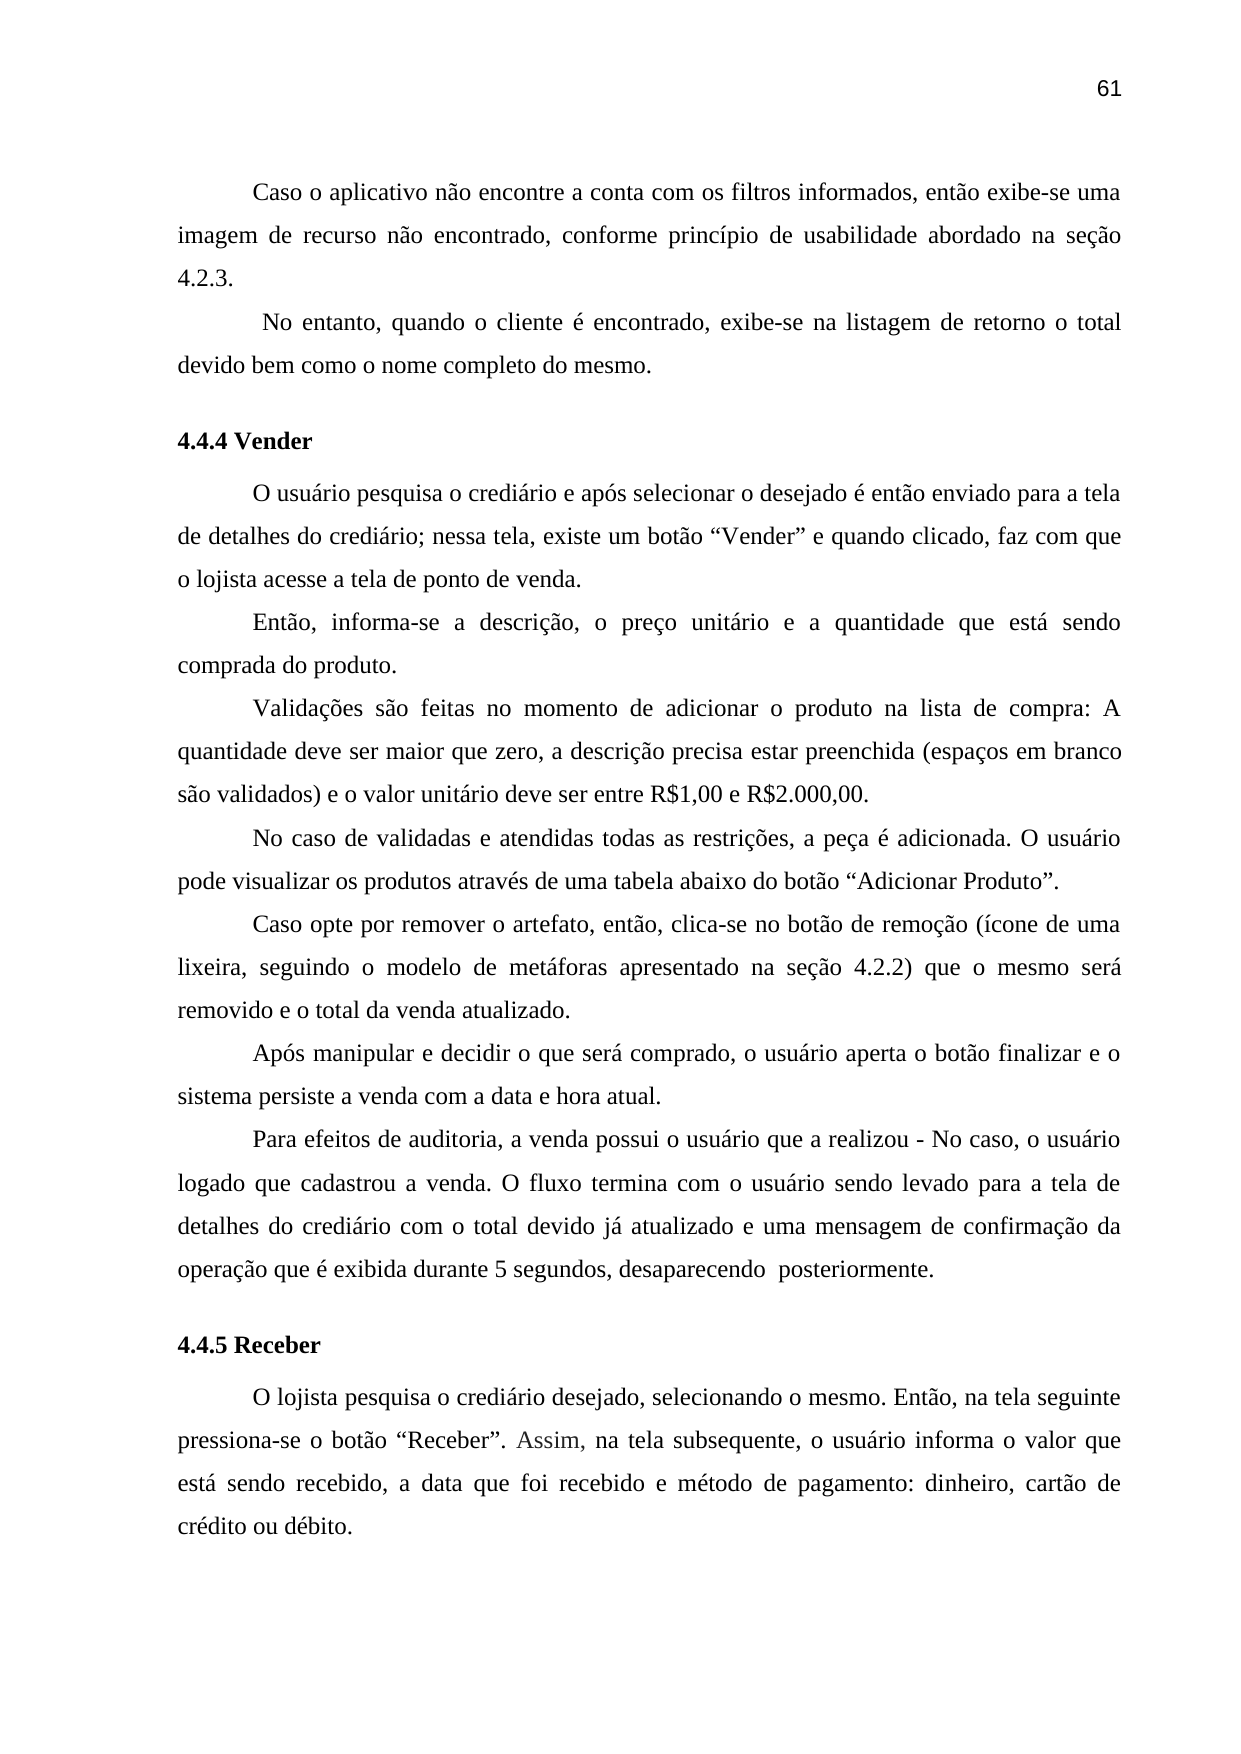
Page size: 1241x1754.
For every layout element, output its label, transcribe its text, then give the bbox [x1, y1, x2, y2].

text O lojista pesquisa o crediário desejado, selecionando o mesmo. Então, na tela seguinte pressiona-se o botão “Receber”. Assim, na tela subsequente, o usuário informa o valor que está sendo recebido, a data que foi recebido e método de pagamento: dinheiro, cartão de crédito ou débito. [177, 1382, 1122, 1540]
text Validações são feitas no momento de adicionar o produto na lista de compra: A quantidade deve ser maior que zero, a descrição precisa estar preenchida (espaços em branco são validados) e o valor unitário deve ser entre R$1,00 e R$2.000,00. [177, 693, 1122, 808]
text No entanto, quando o cliente é encontrado, exibe-se na listagem de retorno o total devido bem como o nome completo do mesmo. [177, 307, 1122, 378]
text Para efeitos de auditoria, a venda possui o usuário que a realizou - No caso, o usuário logado que cadastrou a venda. O fluxo termina com o usuário sendo levado para a tela de detalhes do crediário com o total devido já atualizado e uma mensagem de confirmação da operação que é exibida durante 5 segundos, desaparecendo posteriormente. [177, 1124, 1122, 1283]
text 4.4.4 Vender [177, 426, 1122, 455]
text Caso opte por remover o artefato, então, clica-se no botão de remoção (ícone de uma lixeira, seguindo o modelo de metáforas apresentado na seção 4.2.2) que o mesmo será removido e o total da venda atualizado. [177, 909, 1122, 1024]
text Então, informa-se a descrição, o preço unitário e a quantidade que está sendo comprada do produto. [177, 607, 1122, 679]
text Caso o aplicativo não encontre a conta com os filtros informados, então exibe-se uma imagem de recurso não encontrado, conforme princípio de usabilidade abordado na seção 4.2.3. [177, 177, 1122, 292]
text 4.4.5 Receber [177, 1330, 1122, 1359]
text O usuário pesquisa o crediário e após selecionar o desejado é então enviado para a tela de detalhes do crediário; nessa tela, existe um botão “Vender” e quando clicado, faz com que o lojista acesse a tela de ponto de venda. [177, 478, 1122, 593]
text No caso de validadas e atendidas todas as restrições, a peça é adicionada. O usuário pode visualizar os produtos através de uma tabela abaixo do botão “Adicionar Produto”. [177, 823, 1122, 894]
text Após manipular e decidir o que será comprado, o usuário aperta o botão finalizar e o sistema persiste a venda com a data e hora atual. [177, 1038, 1122, 1110]
